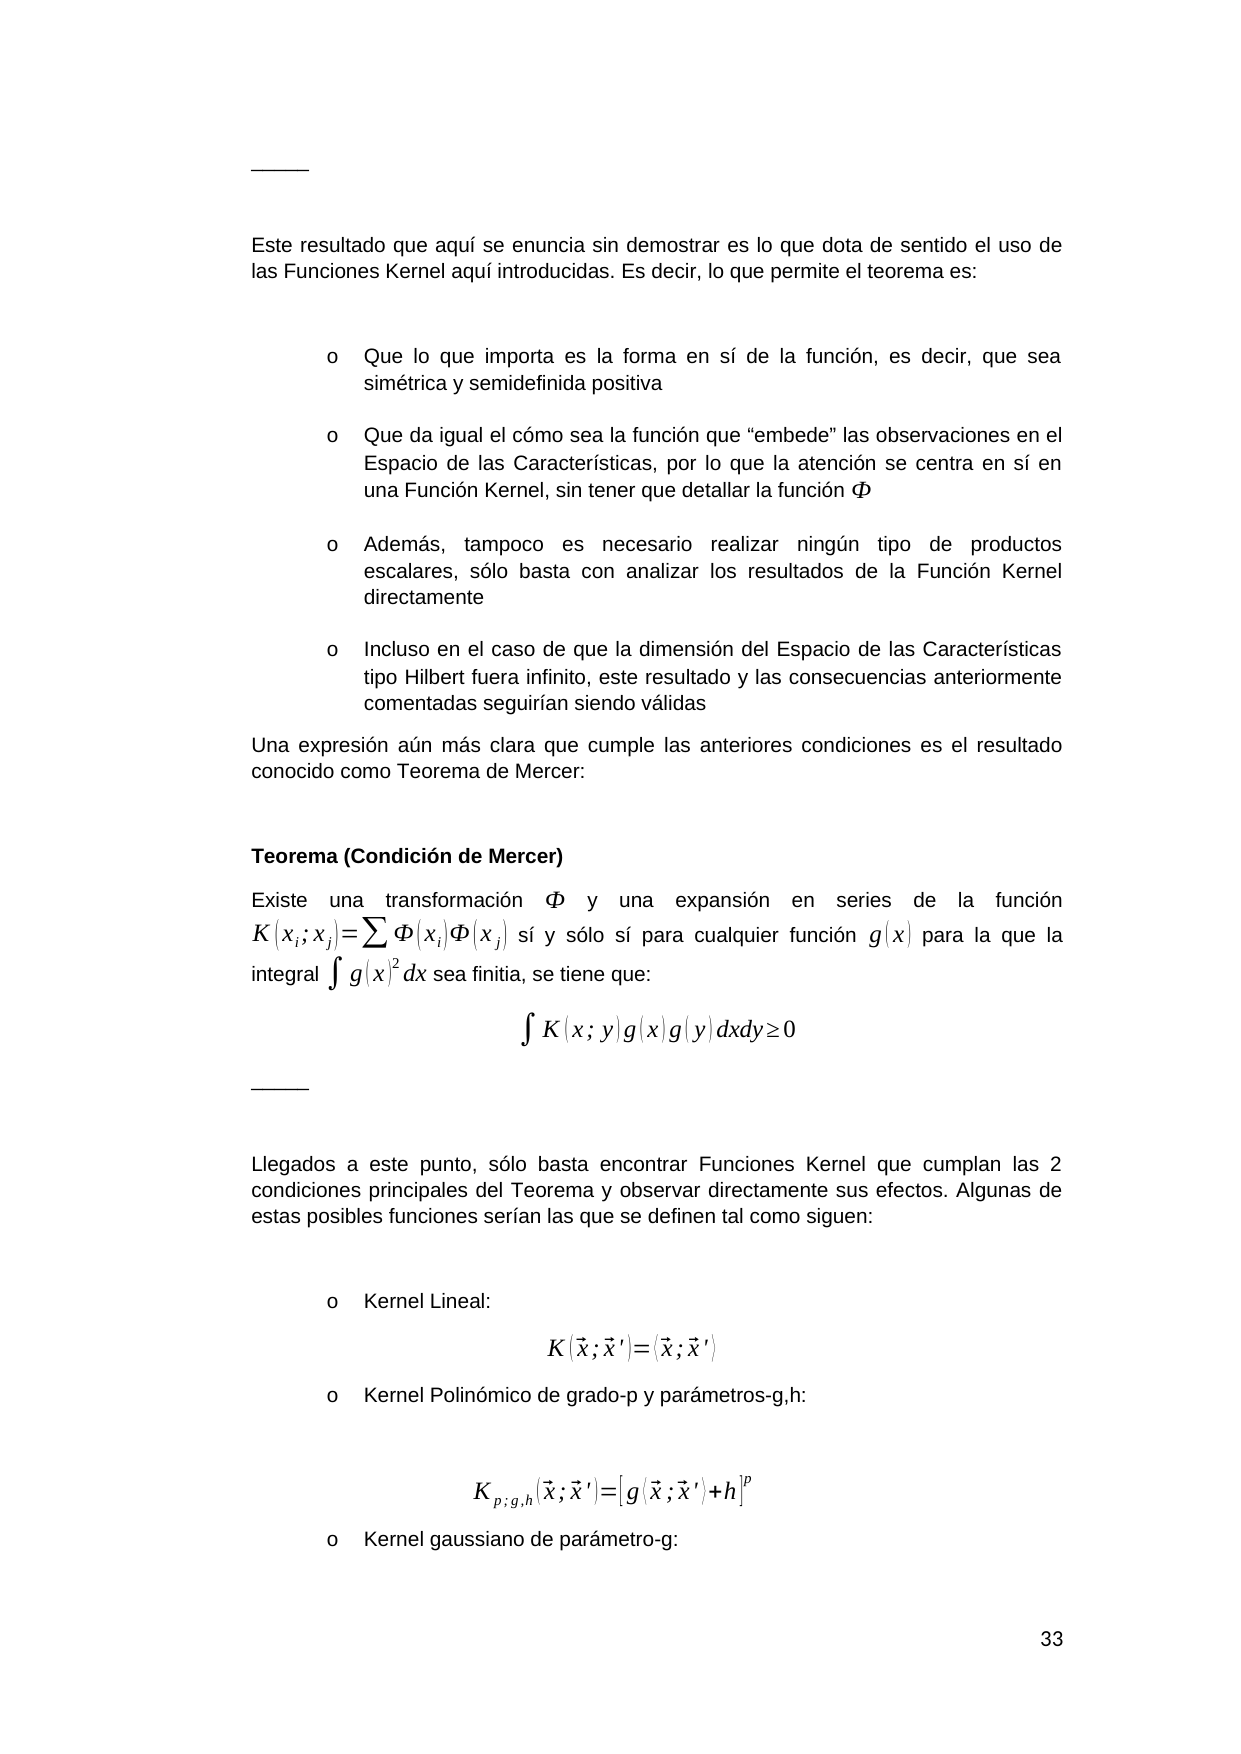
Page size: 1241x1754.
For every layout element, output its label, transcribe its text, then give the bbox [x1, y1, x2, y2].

text Una expresión aún más clara que cumple las anteriores condiciones es el resultado conocido como Teorema de Mercer: [251, 733, 1063, 783]
list Que lo que importa es la forma en sí de la función, es decir, que sea simétrica y semidefinida positiva [326, 343, 1063, 395]
list Incluso en el caso de que la dimensión del Espacio de las Características tipo Hilbert fuera infinito, este resultado y las consecuencias anteriormente comentadas seguirían siendo válidas [326, 637, 1063, 714]
text _____ [177, 148, 1063, 172]
list Kernel Polinómico de grado-p y parámetros-g,h: [326, 1382, 1063, 1408]
list Kernel gaussiano de parámetro-g: [326, 1527, 1063, 1553]
text Existe una transformación y una expansión en series de la función sí y sólo sí para cualquier función para la que la integral sea finitia, se tiene que: [251, 886, 1063, 992]
text Este resultado que aquí se enuncia sin demostrar es lo que dota de sentido el uso de las Funciones Kernel aquí introducidas. Es decir, lo que permite el teorema es: [251, 233, 1063, 282]
list Que da igual el cómo sea la función que “embede” las observaciones en el Espacio de las Características, por lo que la atención se centra en sí en una Función Kernel, sin tener que detallar la función [326, 423, 1063, 504]
list Kernel Lineal: [326, 1289, 1063, 1315]
list Además, tampoco es necesario realizar ningún tipo de productos escalares, sólo basta con analizar los resultados de la Función Kernel directamente [326, 532, 1063, 609]
text Llegados a este punto, sólo basta encontrar Funciones Kernel que cumplan las 2 condiciones principales del Teorema y observar directamente sus efectos. Algunas de estas posibles funciones serían las que se definen tal como siguen: [251, 1152, 1063, 1228]
text Teorema (Condición de Mercer) [177, 844, 1063, 868]
text _____ [177, 1067, 1063, 1091]
